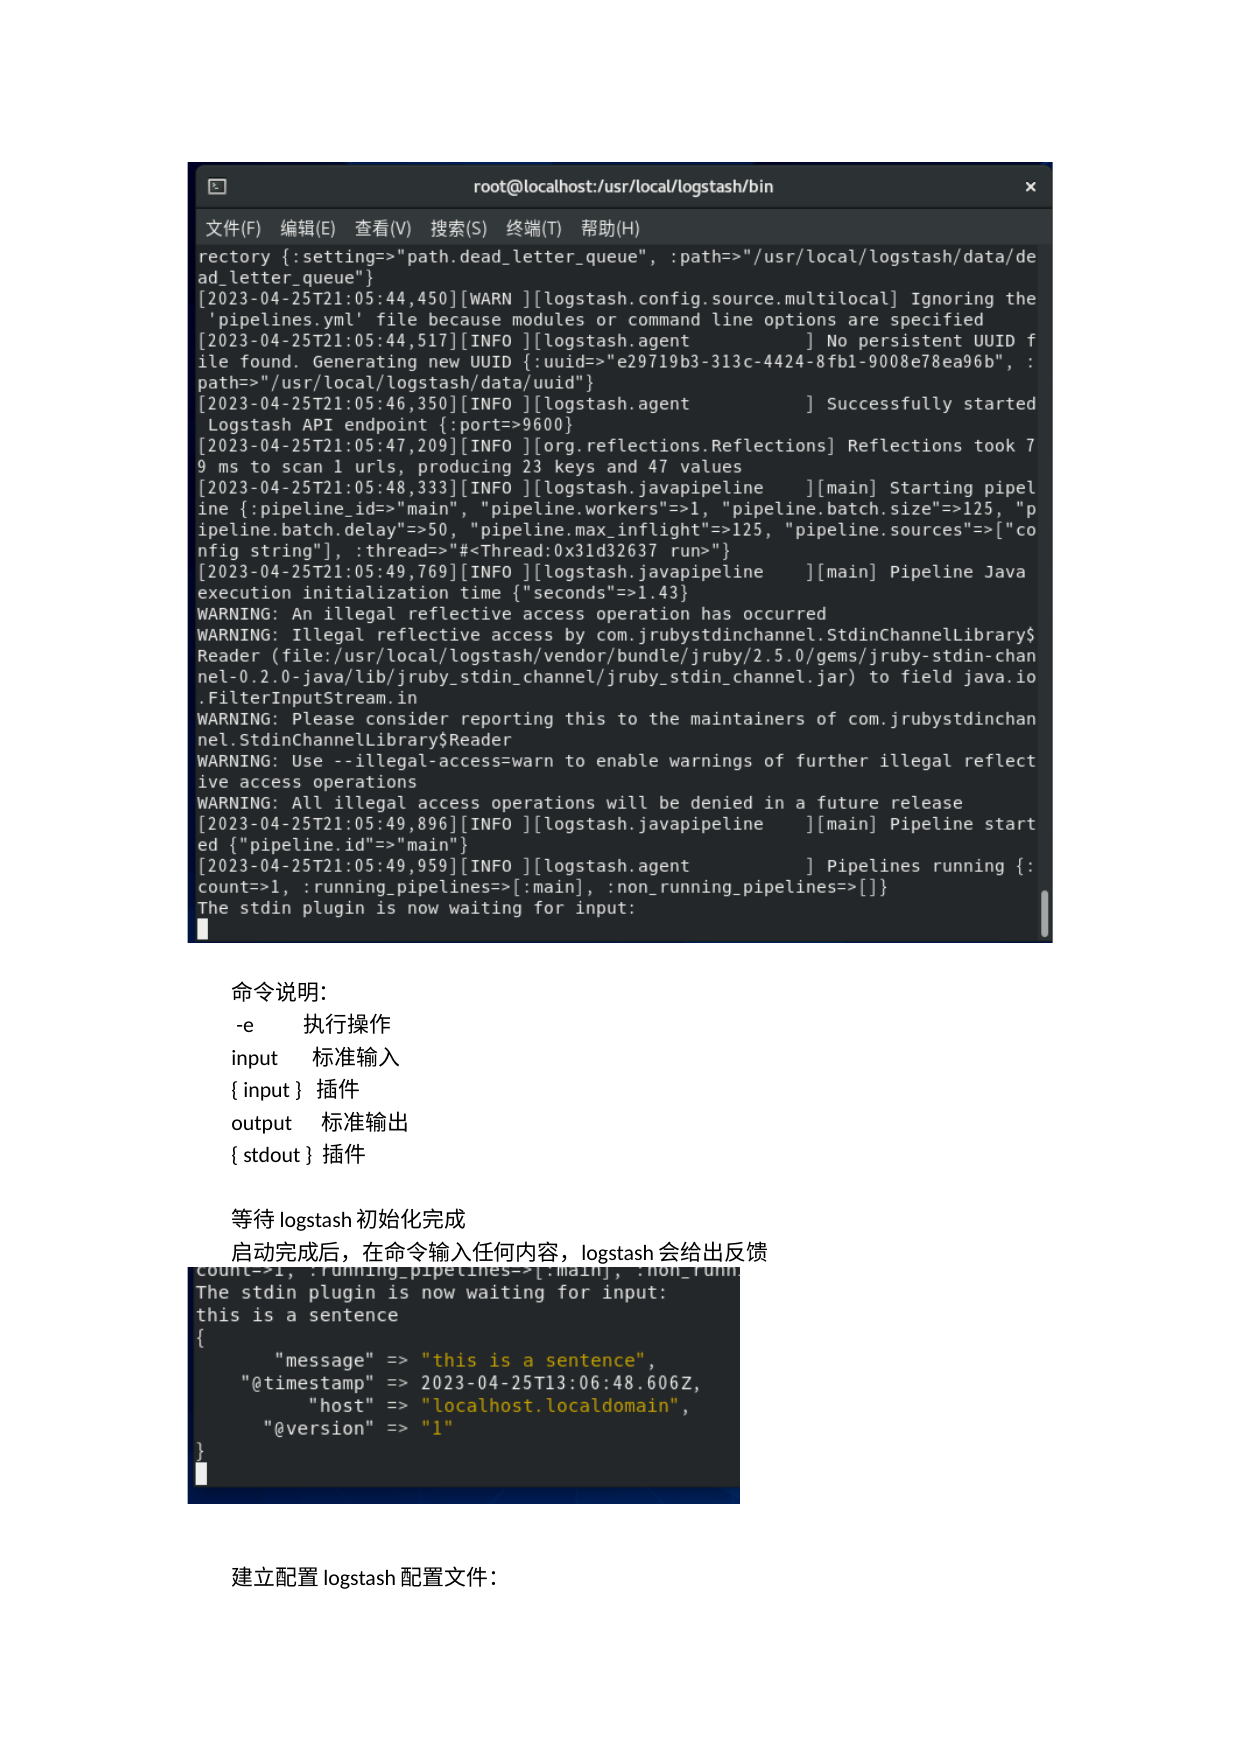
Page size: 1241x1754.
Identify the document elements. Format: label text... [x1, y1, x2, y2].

text 建立配置logstash配置文件： [187, 1559, 1053, 1592]
text { input } 插件 [187, 1072, 1053, 1104]
text 等待logstash初始化完成 [187, 1202, 1053, 1234]
text 命令说明： [187, 974, 1053, 1007]
picture [187, 1267, 740, 1504]
text -e 执行操作 [187, 1007, 1053, 1039]
text output 标准输出 [187, 1104, 1053, 1137]
picture [187, 162, 1053, 943]
text 启动完成后，在命令输入任何内容，logstash会给出反馈 [187, 1234, 1053, 1267]
text { stdout } 插件 [187, 1137, 1053, 1169]
text input 标准输入 [187, 1039, 1053, 1072]
